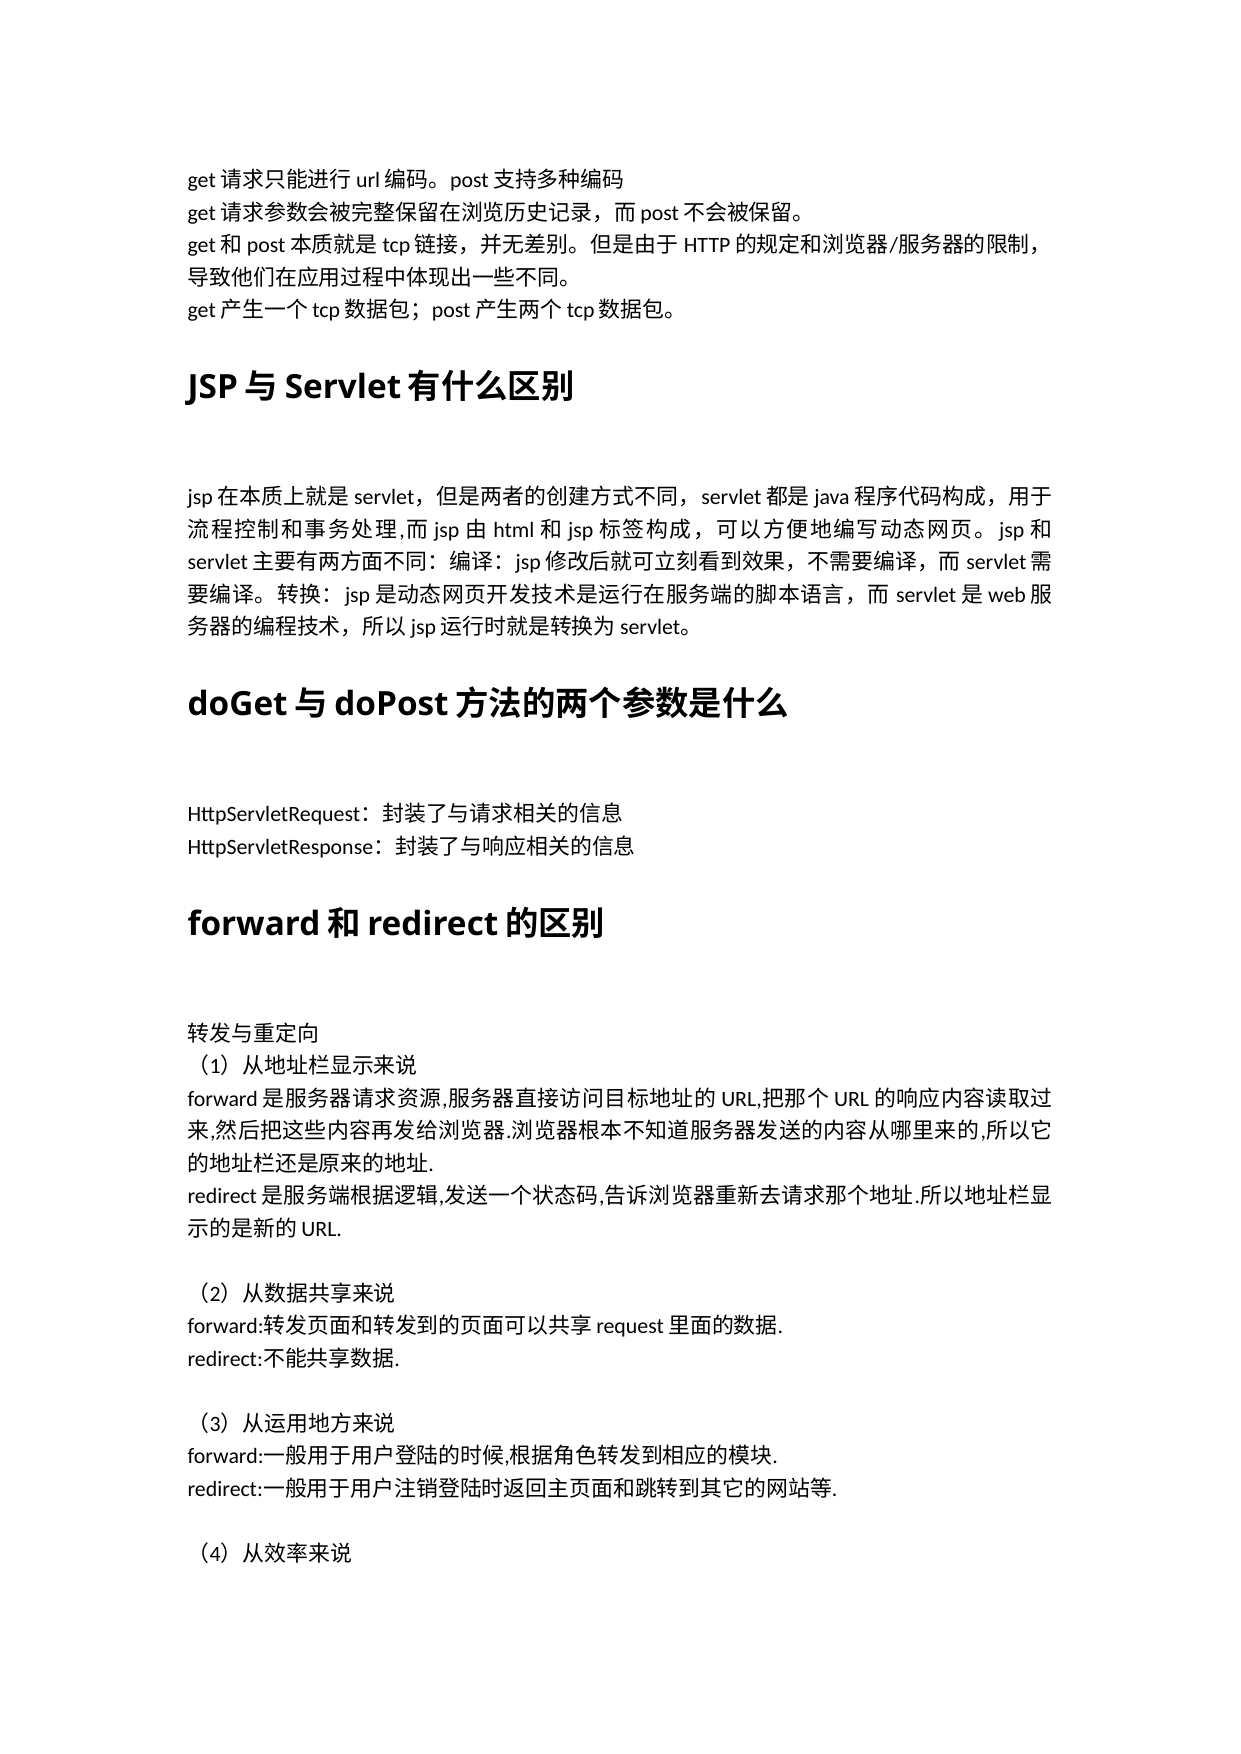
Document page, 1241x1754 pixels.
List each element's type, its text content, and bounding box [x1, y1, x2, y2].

text HttpServletRequest：封装了与请求相关的信息 [187, 796, 1053, 828]
text get请求只能进行url编码。post支持多种编码 [187, 162, 1053, 194]
text redirect:不能共享数据. [187, 1340, 1053, 1373]
text forward:转发页面和转发到的页面可以共享request里面的数据. [187, 1308, 1053, 1340]
subtitle forward和redirect的区别 [187, 888, 1053, 953]
text forward:一般用于用户登陆的时候,根据角色转发到相应的模块. [187, 1438, 1053, 1470]
text get产生一个tcp数据包；post产生两个tcp数据包。 [187, 292, 1053, 324]
text forward是服务器请求资源,服务器直接访问目标地址的URL,把那个URL的响应内容读取过来,然后把这些内容再发给浏览器.浏览器根本不知道服务器发送的内容从哪里来的,所以它的地址栏还是原来的地址. [187, 1080, 1053, 1178]
text 转发与重定向 [187, 1015, 1053, 1048]
text jsp在本质上就是servlet，但是两者的创建方式不同，servlet都是java程序代码构成，用于流程控制和事务处理,而jsp由html和jsp标签构成，可以方便地编写动态网页。jsp和servlet主要有两方面不同：编译：jsp修改后就可立刻看到效果，不需要编译，而servlet需要编译。转换：jsp是动态网页开发技术是运行在服务端的脚本语言，而servlet是web服务器的编程技术，所以jsp运行时就是转换为servlet。 [187, 479, 1053, 641]
subtitle doGet与doPost方法的两个参数是什么 [187, 668, 1053, 733]
text （2）从数据共享来说 [187, 1275, 1053, 1308]
text redirect是服务端根据逻辑,发送一个状态码,告诉浏览器重新去请求那个地址.所以地址栏显示的是新的URL. [187, 1178, 1053, 1243]
text HttpServletResponse：封装了与响应相关的信息 [187, 828, 1053, 861]
text （3）从运用地方来说 [187, 1405, 1053, 1438]
subtitle JSP与Servlet有什么区别 [187, 352, 1053, 417]
text （4）从效率来说 [187, 1535, 1053, 1568]
text redirect:一般用于用户注销登陆时返回主页面和跳转到其它的网站等. [187, 1470, 1053, 1503]
text （1）从地址栏显示来说 [187, 1048, 1053, 1080]
text get和post本质就是tcp链接，并无差别。但是由于HTTP的规定和浏览器/服务器的限制，导致他们在应用过程中体现出一些不同。 [187, 227, 1053, 292]
text get请求参数会被完整保留在浏览历史记录，而post不会被保留。 [187, 194, 1053, 227]
